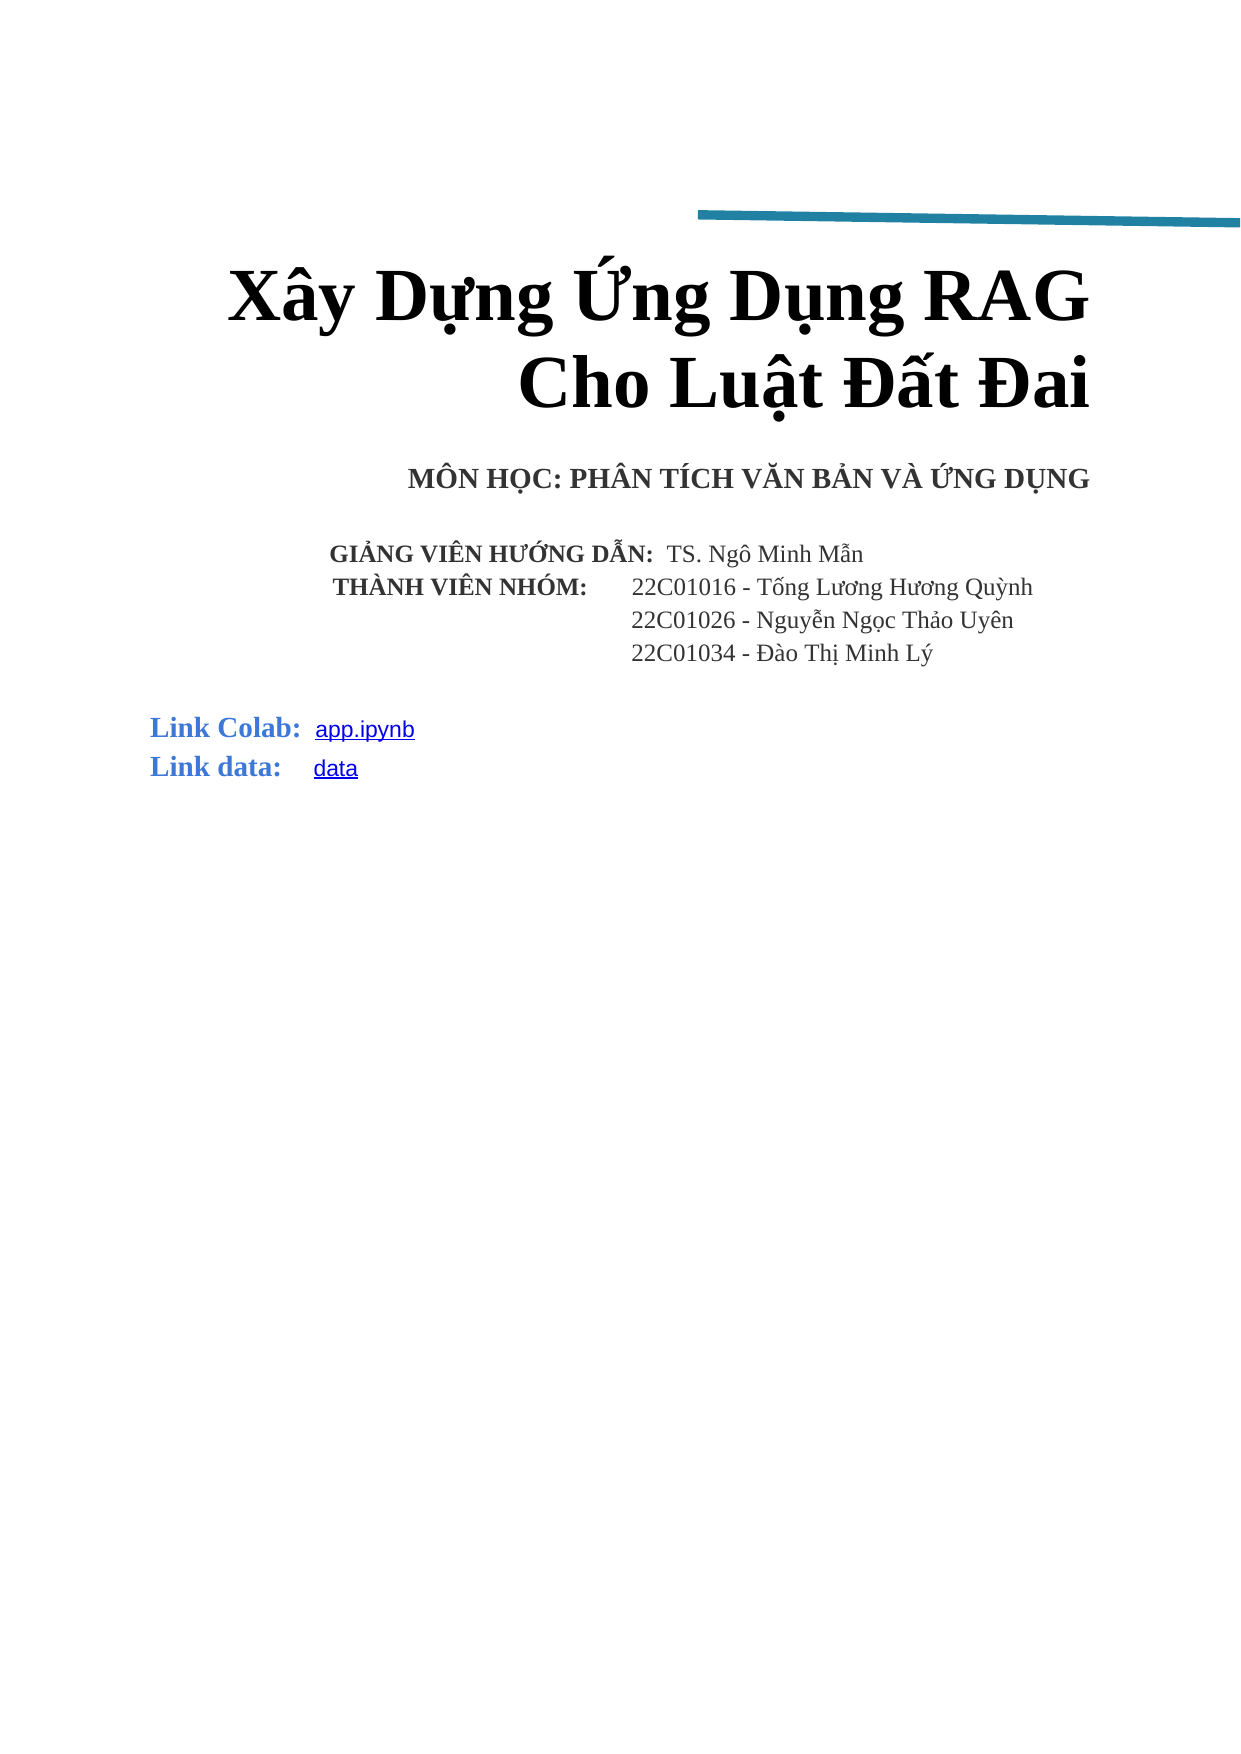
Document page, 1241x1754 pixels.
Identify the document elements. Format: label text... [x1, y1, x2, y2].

text MÔN HỌC: PHÂN TÍCH VĂN BẢN VÀ ỨNG DỤNG [150, 462, 1090, 495]
text Link Colab: app.ipynb [150, 710, 1090, 744]
text THÀNH VIÊN NHÓM: 22C01016 - Tống Lương Hương Quỳnh [150, 572, 1090, 601]
text Xây Dựng Ứng Dụng RAG [150, 251, 1090, 337]
text 22C01034 - Đào Thị Minh Lý [525, 638, 1090, 667]
text Cho Luật Đất Đai [150, 337, 1090, 423]
text 22C01026 - Nguyễn Ngọc Thảo Uyên [525, 606, 1090, 634]
text Link data: data [150, 749, 1090, 782]
text GIẢNG VIÊN HƯỚNG DẪN: TS. Ngô Minh Mẫn [300, 539, 1090, 567]
